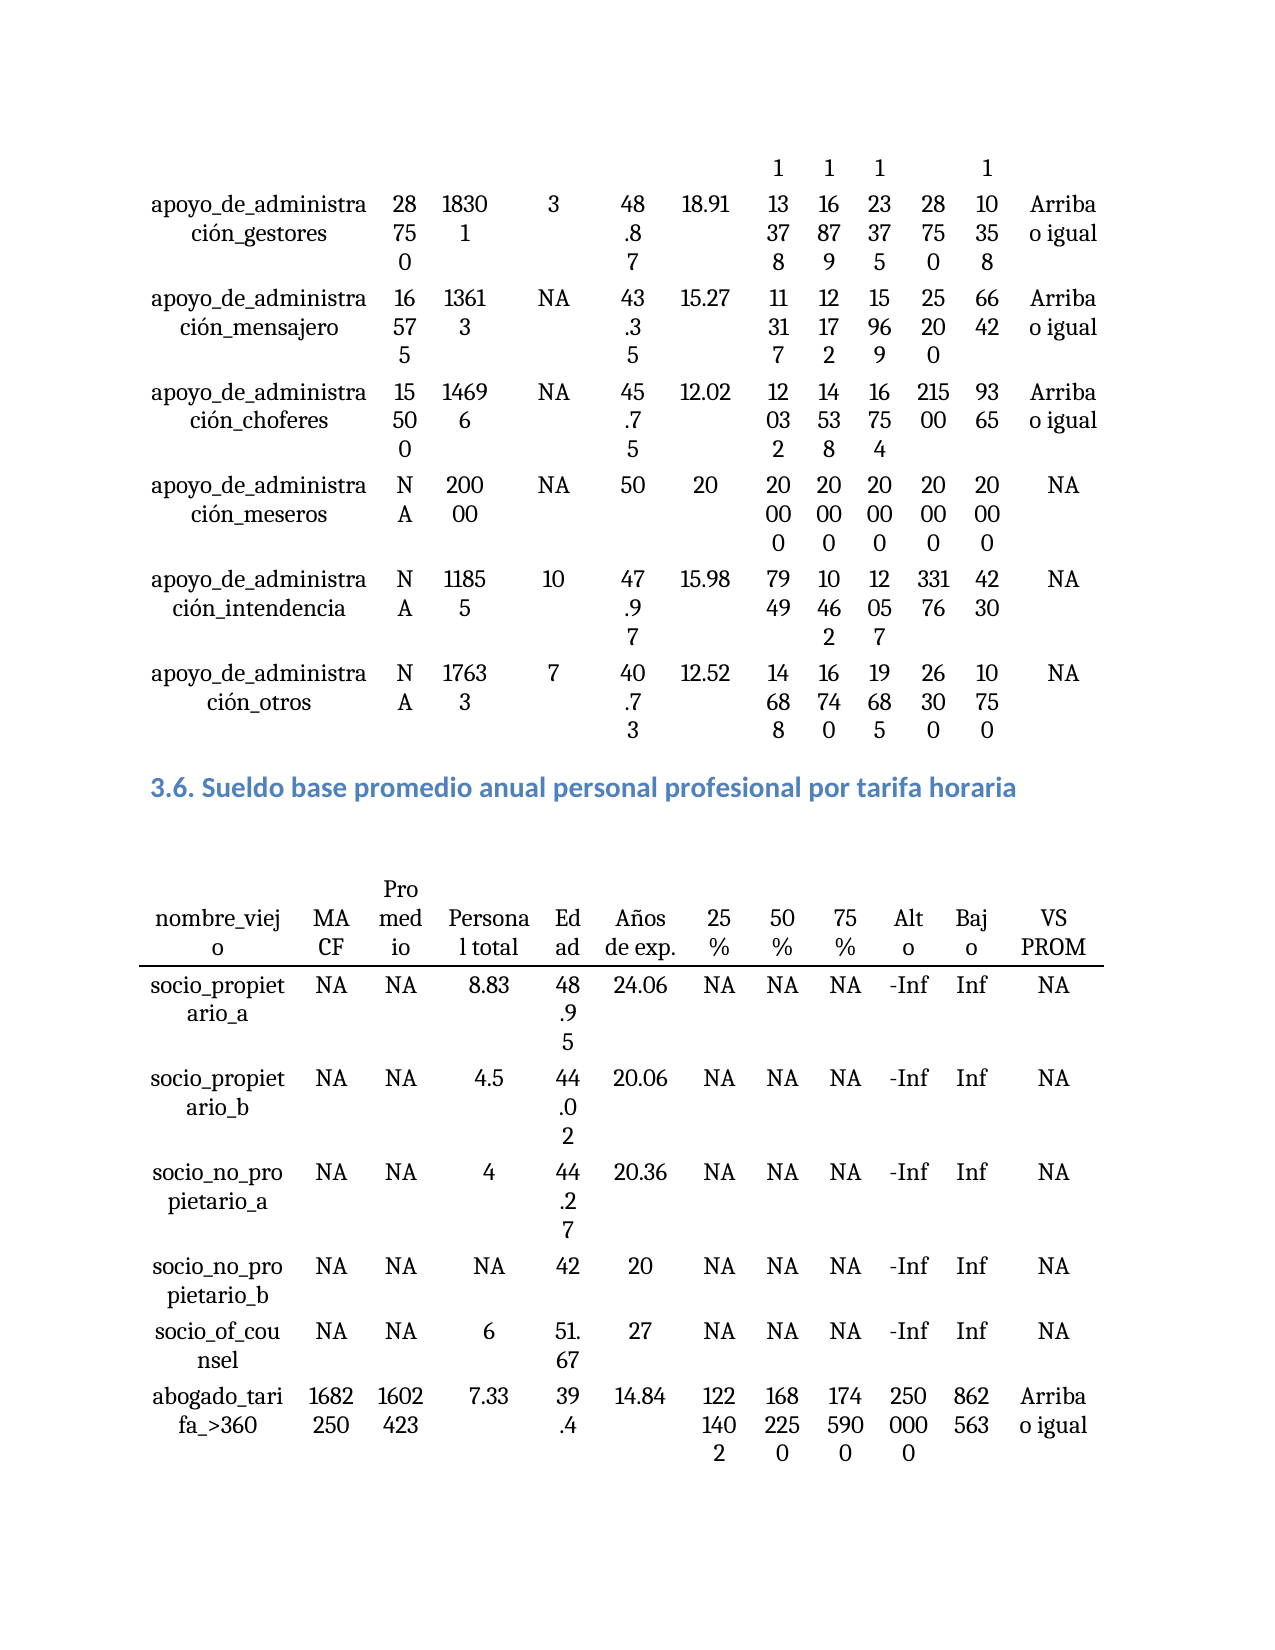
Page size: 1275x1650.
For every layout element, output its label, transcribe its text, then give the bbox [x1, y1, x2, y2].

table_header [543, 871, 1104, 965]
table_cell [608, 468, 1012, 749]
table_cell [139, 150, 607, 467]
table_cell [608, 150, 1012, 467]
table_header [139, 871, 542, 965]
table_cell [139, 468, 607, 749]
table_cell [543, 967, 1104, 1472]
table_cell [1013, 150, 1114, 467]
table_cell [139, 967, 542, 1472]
subtitle 3.6. Sueldo base promedio anual personal profesional por tarifa horaria [150, 769, 1125, 805]
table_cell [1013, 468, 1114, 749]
